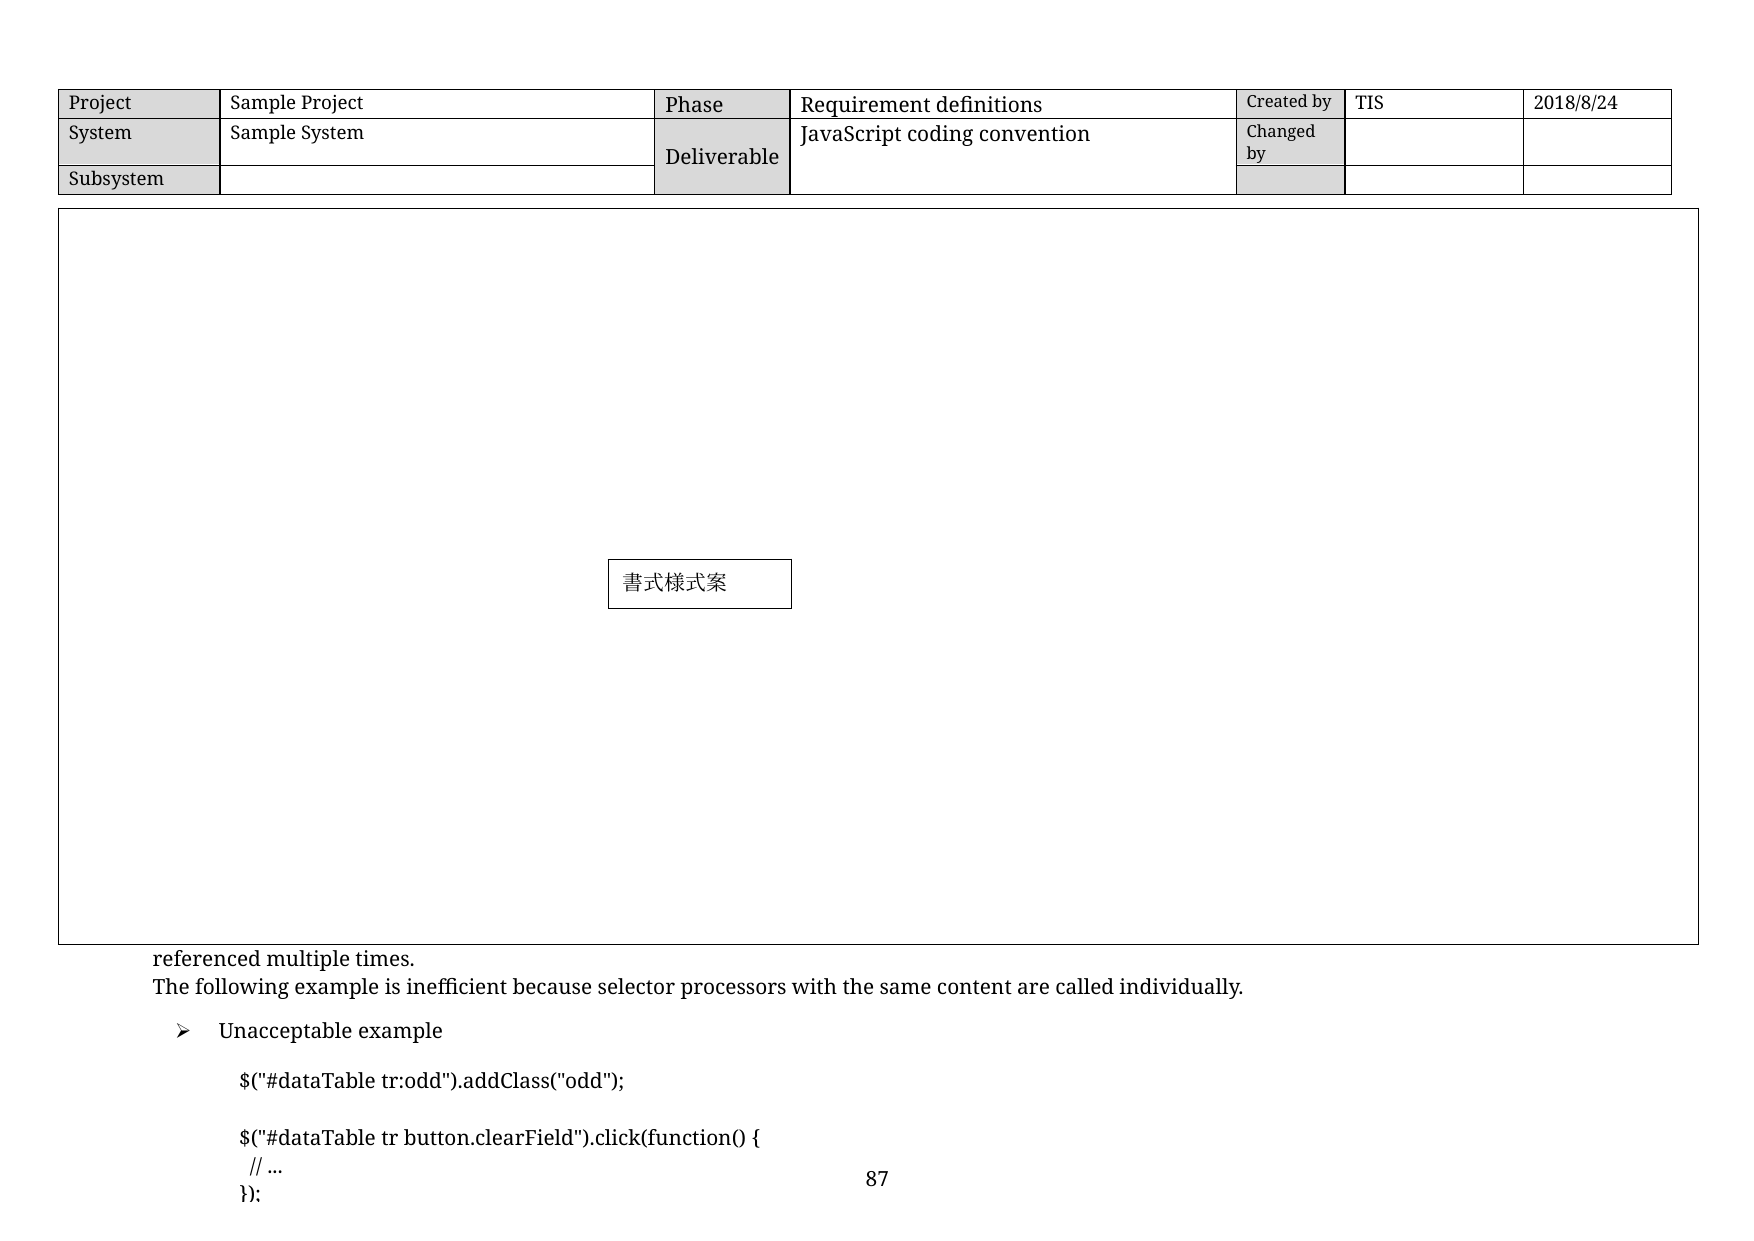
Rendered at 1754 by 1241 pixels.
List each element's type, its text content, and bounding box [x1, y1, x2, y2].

text The following example is inefficient because selector processors with the same content are called individually. [152, 972, 1695, 1001]
text Selector processes using the $() constructor place a comparatively large load on the system, so be sure to cache local variables if selector results will be referenced multiple times. [152, 945, 1695, 972]
list Unacceptable example [175, 1021, 1695, 1042]
